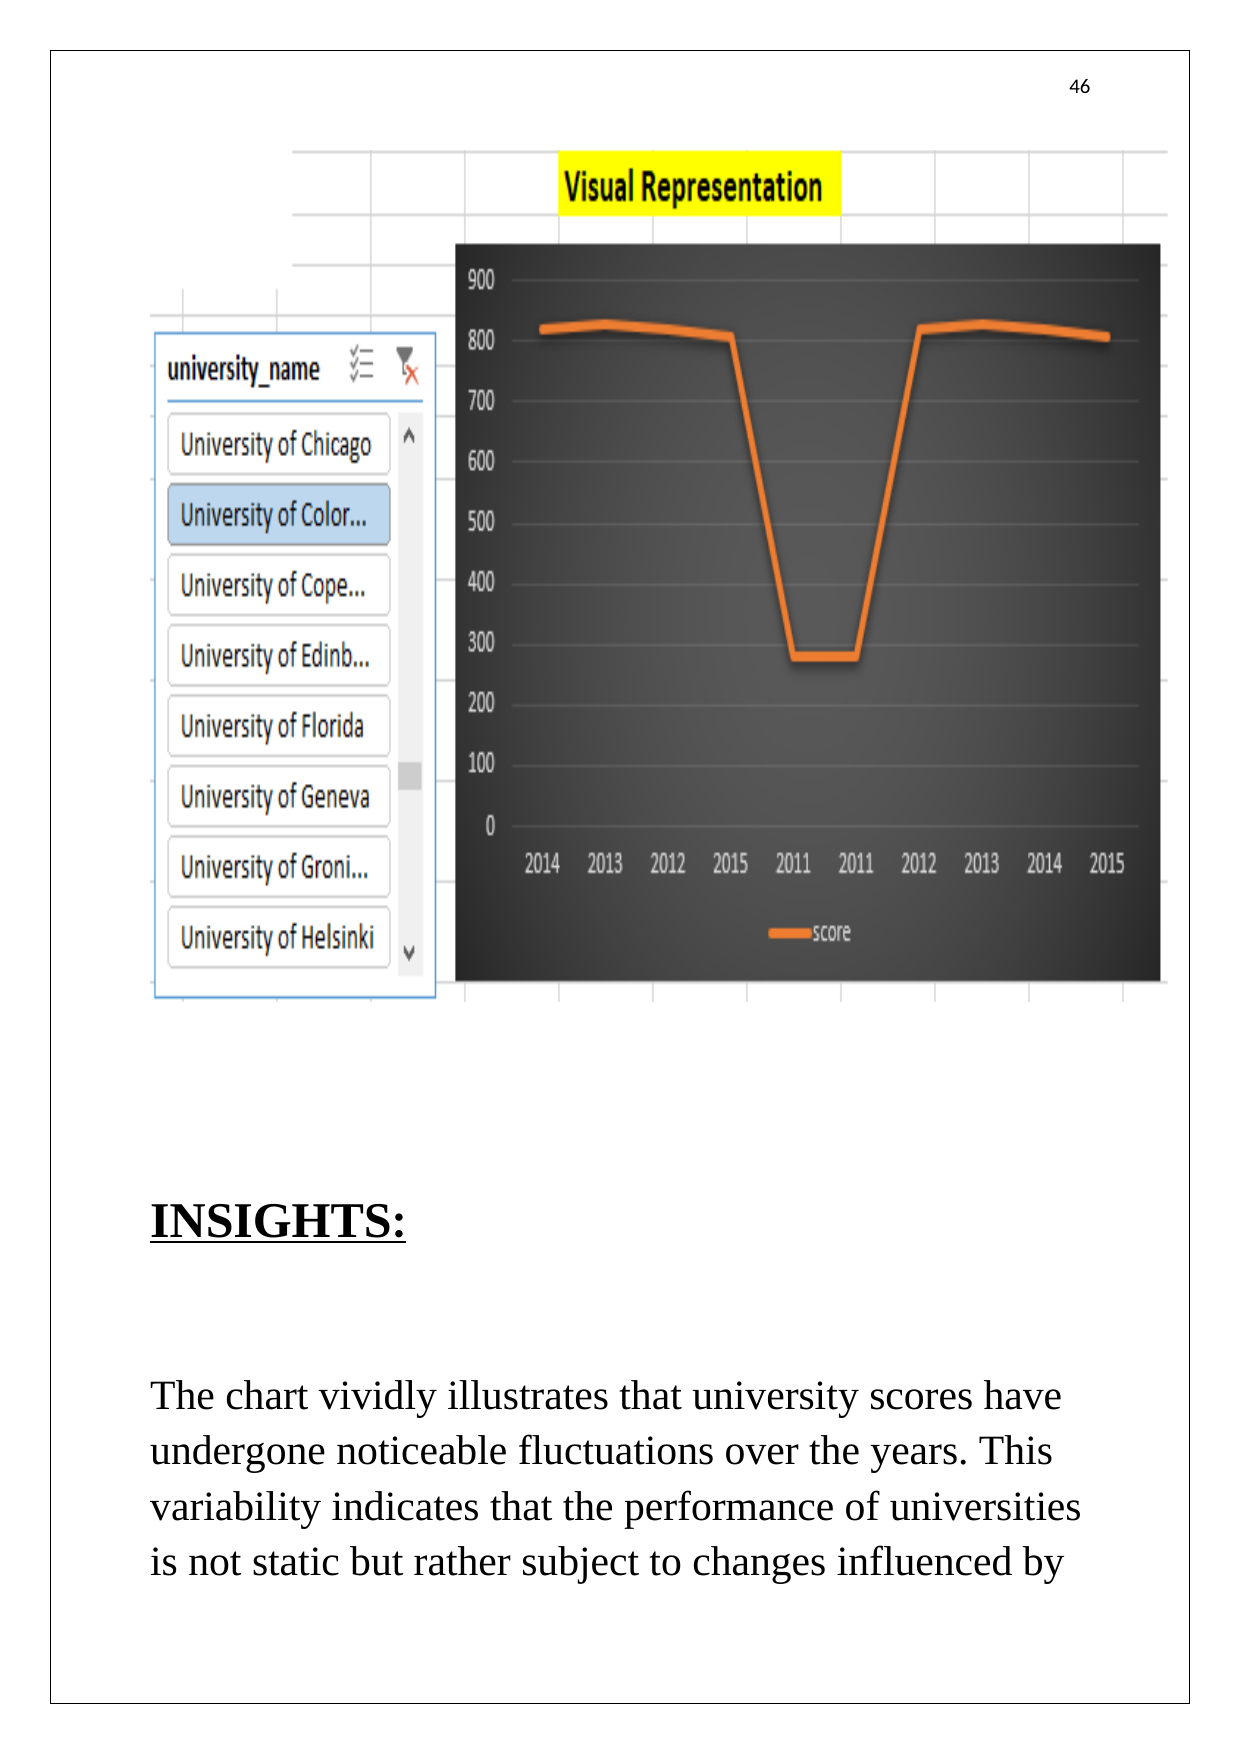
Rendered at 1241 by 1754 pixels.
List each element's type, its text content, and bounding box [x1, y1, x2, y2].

picture [150, 150, 1168, 1002]
text INSIGHTS: [150, 1189, 1090, 1250]
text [150, 1371, 1090, 1584]
